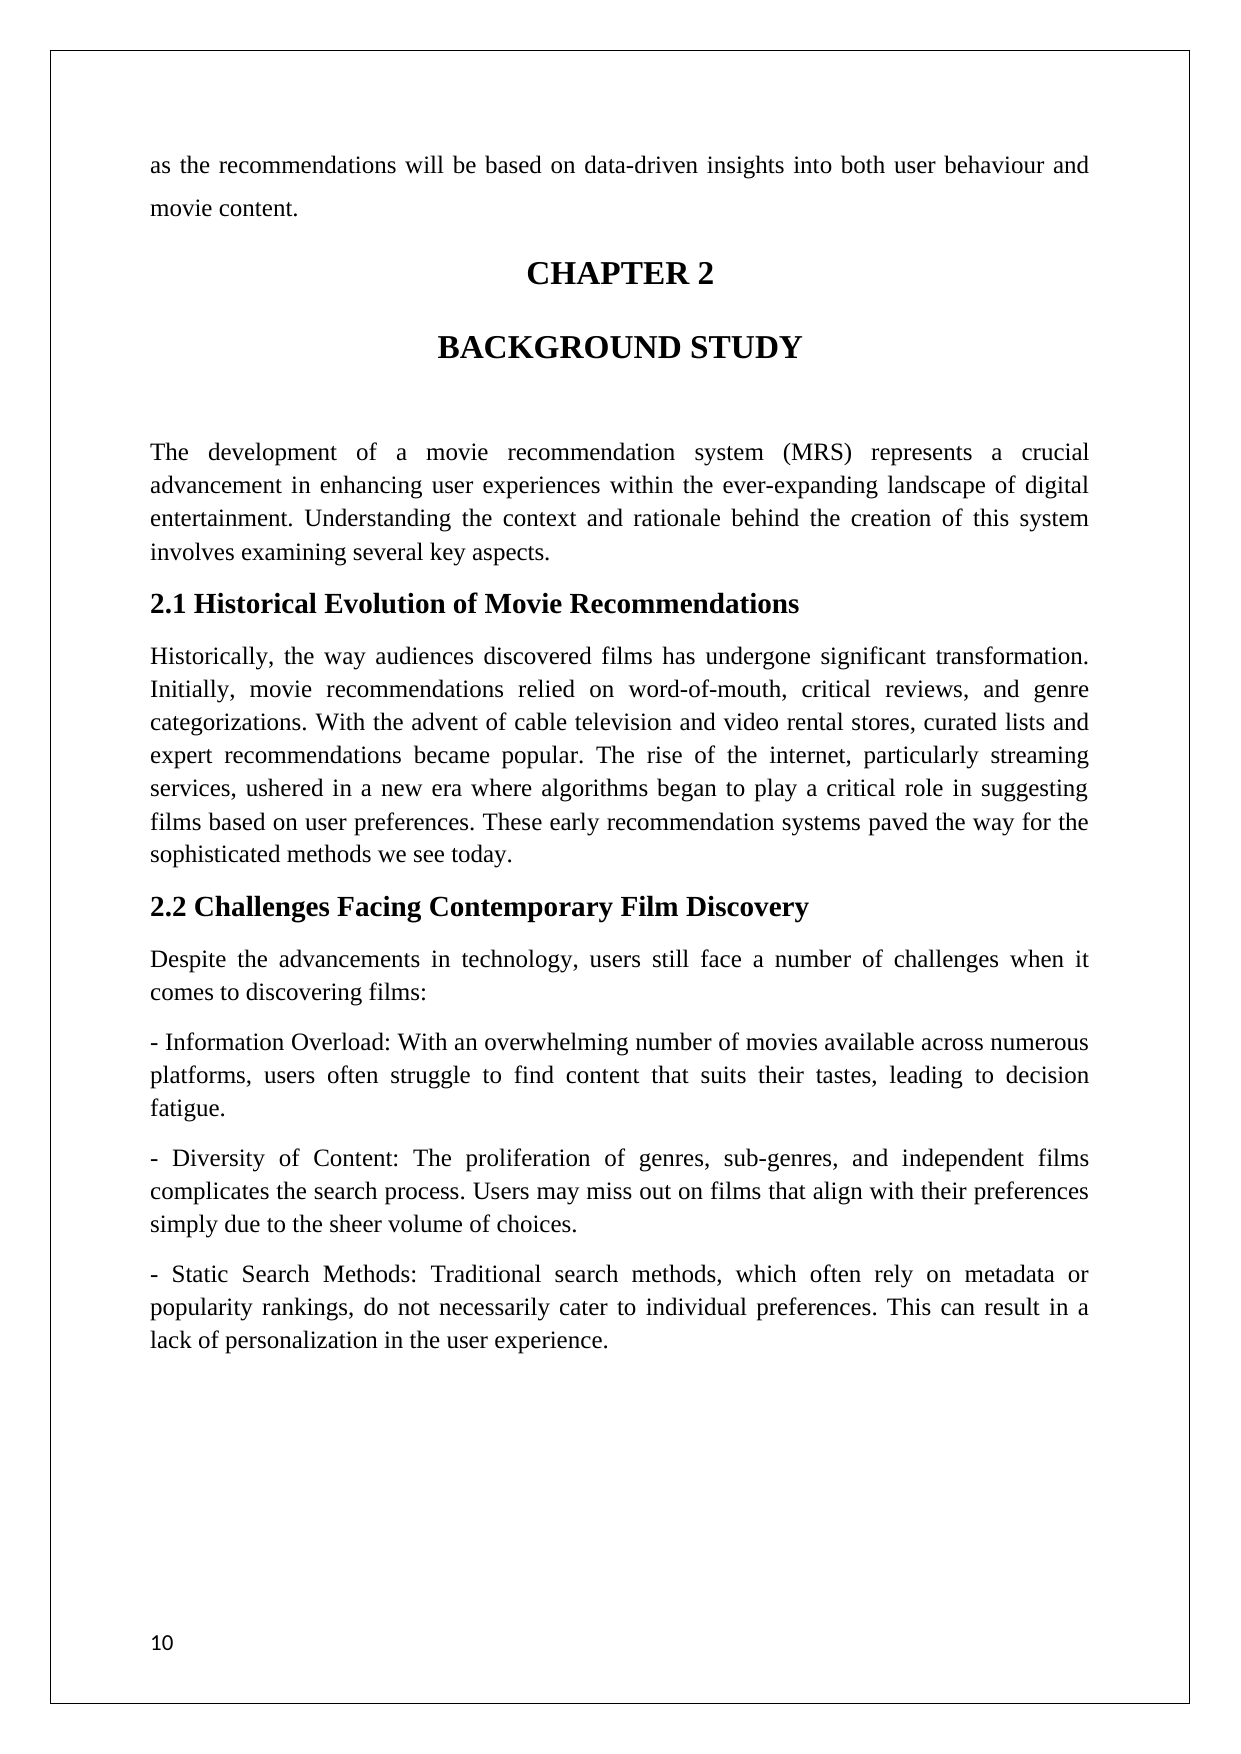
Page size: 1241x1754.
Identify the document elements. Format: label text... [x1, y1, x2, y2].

text 2.1 Historical Evolution of Movie Recommendations [150, 586, 1090, 620]
text CHAPTER 2 [150, 253, 1090, 291]
text - Diversity of Content: The proliferation of genres, sub-genres, and independent films complicates the search process. Users may miss out on films that align with their preferences simply due to the sheer volume of choices. [150, 1143, 1090, 1238]
text - Static Search Methods: Traditional search methods, which often rely on metadata or popularity rankings, do not necessarily cater to individual preferences. This can result in a lack of personalization in the user experience. [150, 1259, 1090, 1353]
text - Information Overload: With an overwhelming number of movies available across numerous platforms, users often struggle to find content that suits their tastes, leading to decision fatigue. [150, 1027, 1090, 1122]
text Historically, the way audiences discovered films has undergone significant transformation. Initially, movie recommendations relied on word-of-mouth, critical reviews, and genre categorizations. With the advent of cable television and video rental stores, curated lists and expert recommendations became popular. The rise of the internet, particularly streaming services, ushered in a new era where algorithms began to play a critical role in suggesting films based on user preferences. These early recommendation systems paved the way for the sophisticated methods we see today. [150, 641, 1090, 868]
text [150, 150, 1090, 222]
text 2.2 Challenges Facing Contemporary Film Discovery [150, 889, 1090, 923]
text Despite the advancements in technology, users still face a number of challenges when it comes to discovering films: [150, 944, 1090, 1006]
text BACKGROUND STUDY [150, 327, 1090, 365]
text The development of a movie recommendation system (MRS) represents a crucial advancement in enhancing user experiences within the ever-expanding landscape of digital entertainment. Understanding the context and rationale behind the creation of this system involves examining several key aspects. [150, 437, 1090, 565]
